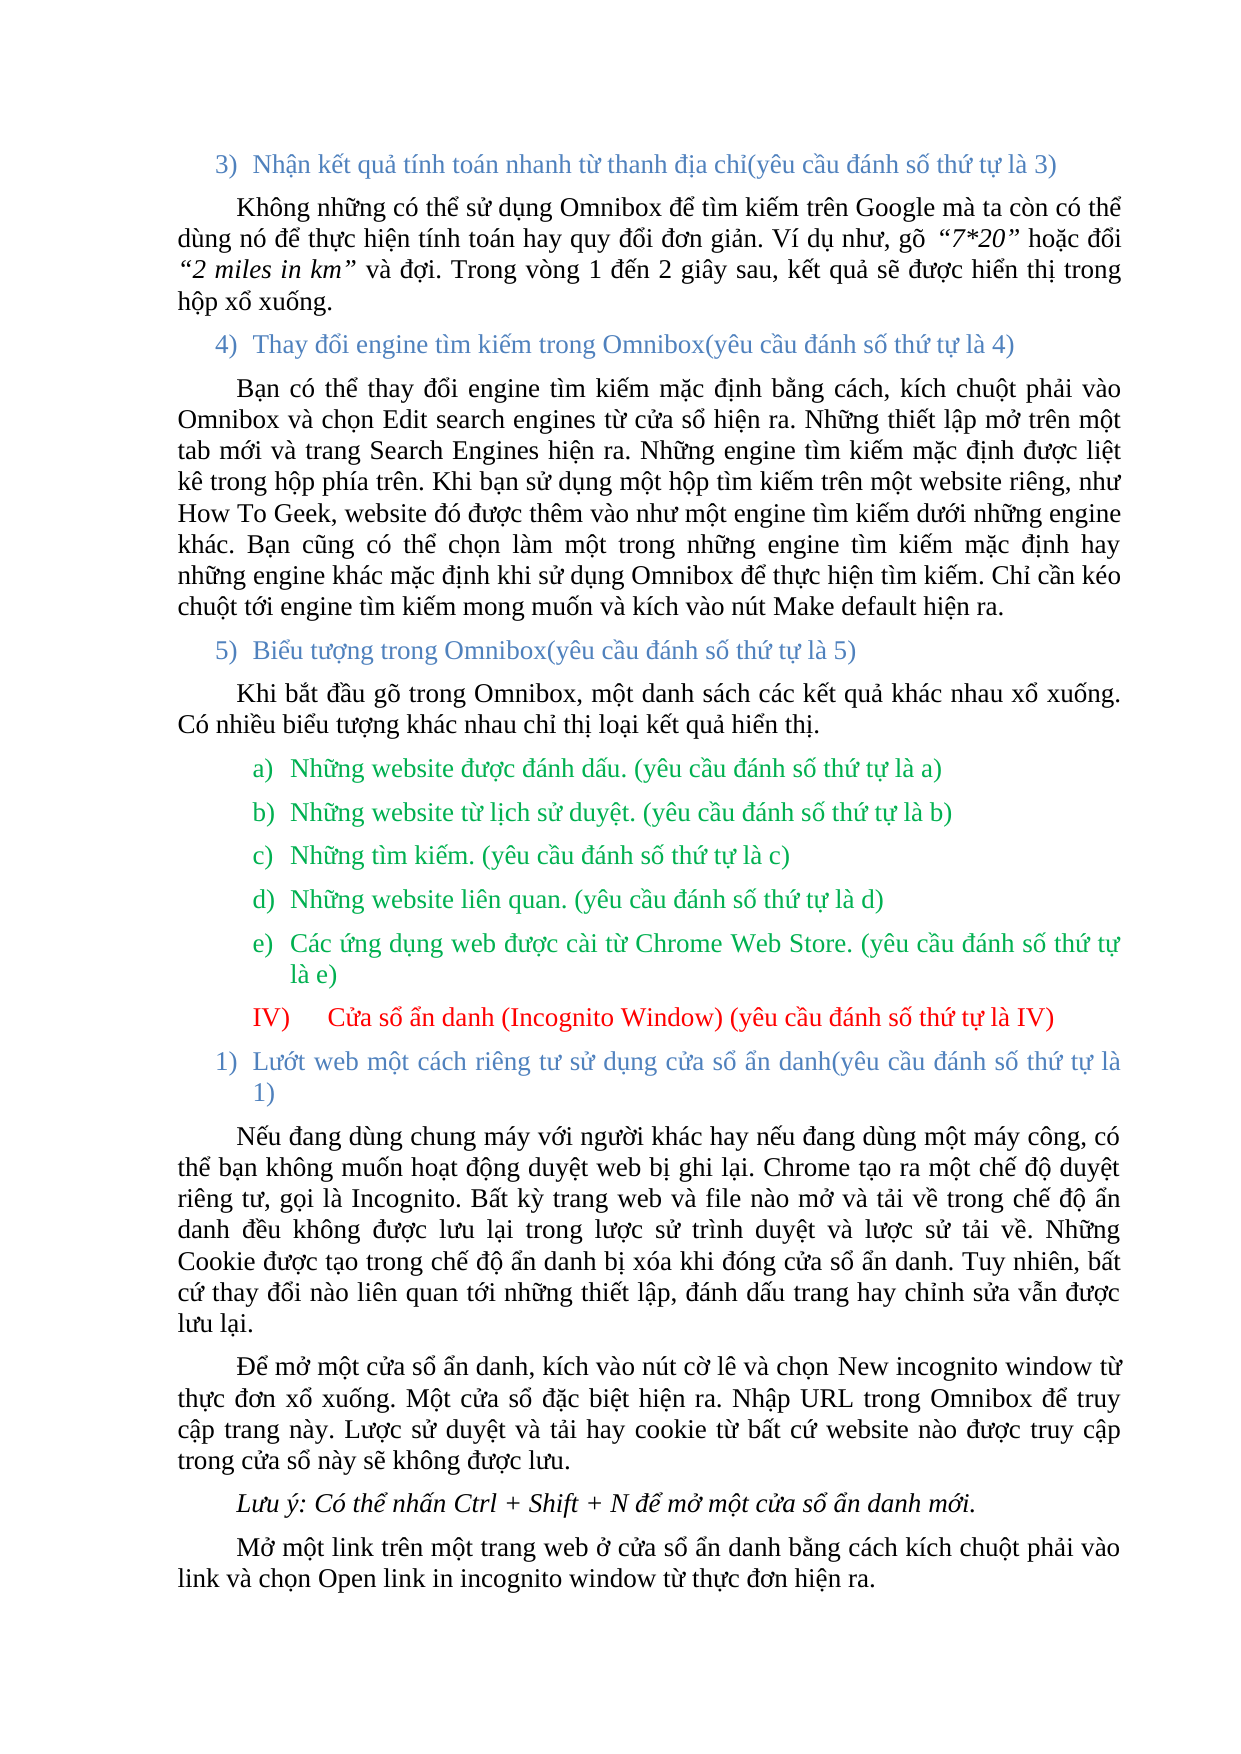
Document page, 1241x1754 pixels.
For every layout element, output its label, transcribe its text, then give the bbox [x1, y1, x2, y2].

text Nhận kết quả tính toán nhanh từ thanh địa chỉ(yêu cầu đánh số thứ tự là 3) [215, 148, 1122, 179]
text Nếu đang dùng chung máy với người khác hay nếu đang dùng một máy công, có thể bạn không muốn hoạt động duyệt web bị ghi lại. Chrome tạo ra một chế độ duyệt riêng tư, gọi là Incognito. Bất kỳ trang web và file nào mở và tải về trong chế độ ẩn danh đều không được lưu lại trong lược sử trình duyệt và lược sử tải về. Những Cookie được tạo trong chế độ ẩn danh bị xóa khi đóng cửa sổ ẩn danh. Tuy nhiên, bất cứ thay đổi nào liên quan tới những thiết lập, đánh dấu trang hay chỉnh sửa vẫn được lưu lại. [177, 1120, 1122, 1338]
text Biểu tượng trong Omnibox(yêu cầu đánh số thứ tự là 5) [215, 634, 1122, 665]
text Bạn có thể thay đổi engine tìm kiếm mặc định bằng cách, kích chuột phải vào Omnibox và chọn Edit search engines từ cửa sổ hiện ra. Những thiết lập mở trên một tab mới và trang Search Engines hiện ra. Những engine tìm kiếm mặc định được liệt kê trong hộp phía trên. Khi bạn sử dụng một hộp tìm kiếm trên một website riêng, như How To Geek, website đó được thêm vào như một engine tìm kiếm dưới những engine khác. Bạn cũng có thể chọn làm một trong những engine tìm kiếm mặc định hay những engine khác mặc định khi sử dụng Omnibox để thực hiện tìm kiếm. Chỉ cần kéo chuột tới engine tìm kiếm mong muốn và kích vào nút Make default hiện ra. [177, 372, 1122, 621]
text Các ứng dụng web được cài từ Chrome Web Store. (yêu cầu đánh số thứ tự là e) [252, 927, 1122, 989]
text Không những có thể sử dụng Omnibox để tìm kiếm trên Google mà ta còn có thể dùng nó để thực hiện tính toán hay quy đổi đơn giản. Ví dụ như, gõ “7*20” hoặc đổi “2 miles in km” và đợi. Trong vòng 1 đến 2 giây sau, kết quả sẽ được hiển thị trong hộp xổ xuống. [177, 191, 1122, 316]
text Lưu ý: Có thể nhấn Ctrl + Shift + N để mở một cửa sổ ẩn danh mới. [177, 1488, 1122, 1519]
text Để mở một cửa sổ ẩn danh, kích vào nút cờ lê và chọn New incognito window từ thực đơn xổ xuống. Một cửa sổ đặc biệt hiện ra. Nhập URL trong Omnibox để truy cập trang này. Lược sử duyệt và tải hay cookie từ bất cứ website nào được truy cập trong cửa sổ này sẽ không được lưu. [177, 1351, 1122, 1475]
text Những website từ lịch sử duyệt. (yêu cầu đánh số thứ tự là b) [252, 796, 1122, 827]
text Khi bắt đầu gõ trong Omnibox, một danh sách các kết quả khác nhau xổ xuống. Có nhiều biểu tượng khác nhau chỉ thị loại kết quả hiển thị. [177, 677, 1122, 740]
text Mở một link trên một trang web ở cửa sổ ẩn danh bằng cách kích chuột phải vào link và chọn Open link in incognito window từ thực đơn hiện ra. [177, 1531, 1122, 1593]
text Những website được đánh dấu. (yêu cầu đánh số thứ tự là a) [252, 752, 1122, 783]
text Thay đổi engine tìm kiếm trong Omnibox(yêu cầu đánh số thứ tự là 4) [215, 328, 1122, 359]
text Những tìm kiếm. (yêu cầu đánh số thứ tự là c) [252, 839, 1122, 871]
text Cửa sổ ẩn danh (Incognito Window) (yêu cầu đánh số thứ tự là IV) [252, 1002, 1122, 1033]
text Những website liên quan. (yêu cầu đánh số thứ tự là d) [252, 883, 1122, 914]
list Lướt web một cách riêng tư sử dụng cửa sổ ẩn danh(yêu cầu đánh số thứ tự là 1) [215, 1045, 1122, 1107]
